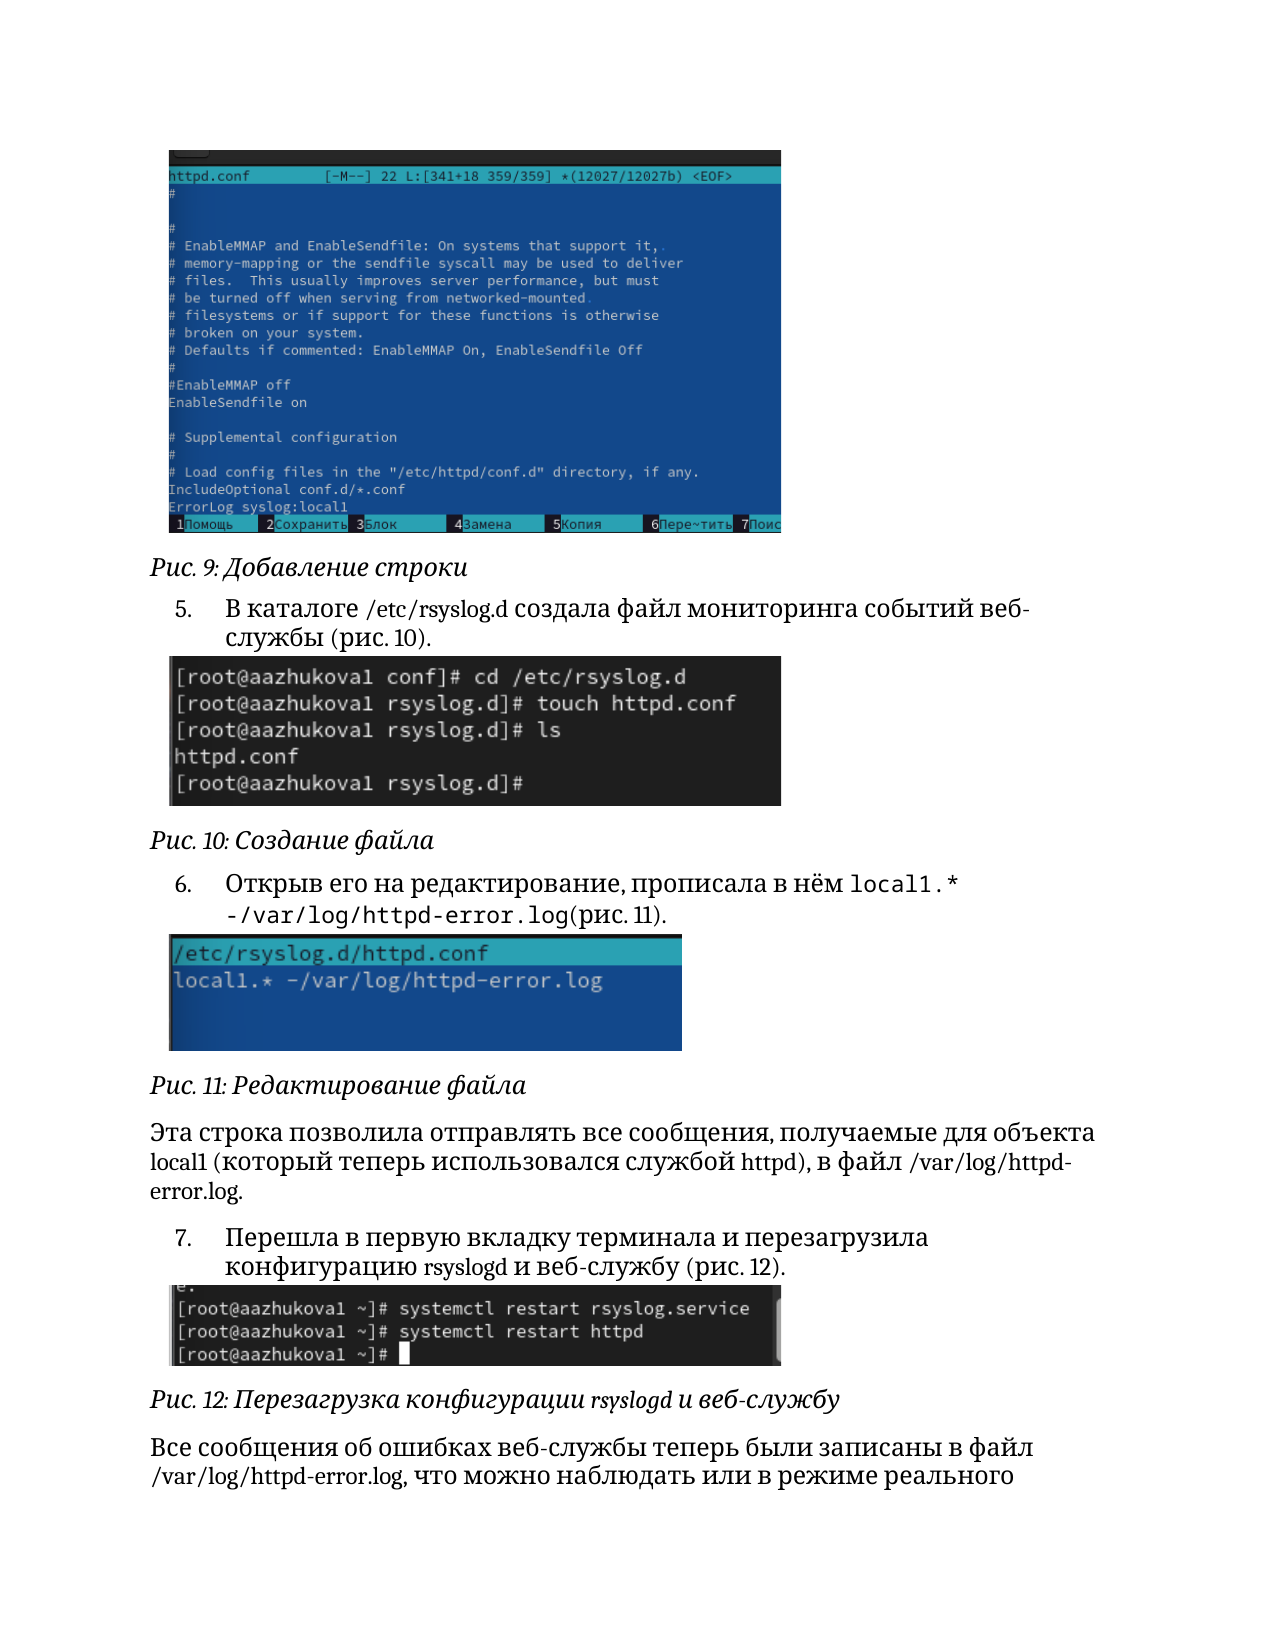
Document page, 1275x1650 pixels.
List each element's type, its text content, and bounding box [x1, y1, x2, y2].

picture [168, 934, 682, 1051]
list Перешла в первую вкладку терминала и перезагрузила конфигурацию rsyslogd и веб-службу (рис. 12). [175, 1224, 1125, 1282]
text Рис. 12: Перезагрузка конфигурации rsyslogd и веб-службу [150, 1386, 1125, 1415]
list В каталоге /etc/rsyslog.d создала файл мониторинга событий веб-службы (рис. 10). [175, 595, 1125, 652]
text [150, 1433, 1125, 1491]
picture [168, 1285, 782, 1366]
picture [168, 150, 782, 533]
text Рис. 11: Редактирование файла [150, 1072, 1125, 1101]
text Эта строка позволила отправлять все сообщения, получаемые для объекта local1 (который теперь использовался службой httpd), в файл /var/log/httpd-error.log. [150, 1119, 1125, 1206]
list Открыв его на редактирование, прописала в нём local1.* -/var/log/httpd-error.log(рис. 11). [175, 868, 1125, 930]
text Рис. 9: Добавление строки [150, 554, 1125, 582]
text Рис. 10: Создание файла [150, 827, 1125, 855]
picture [168, 656, 782, 806]
